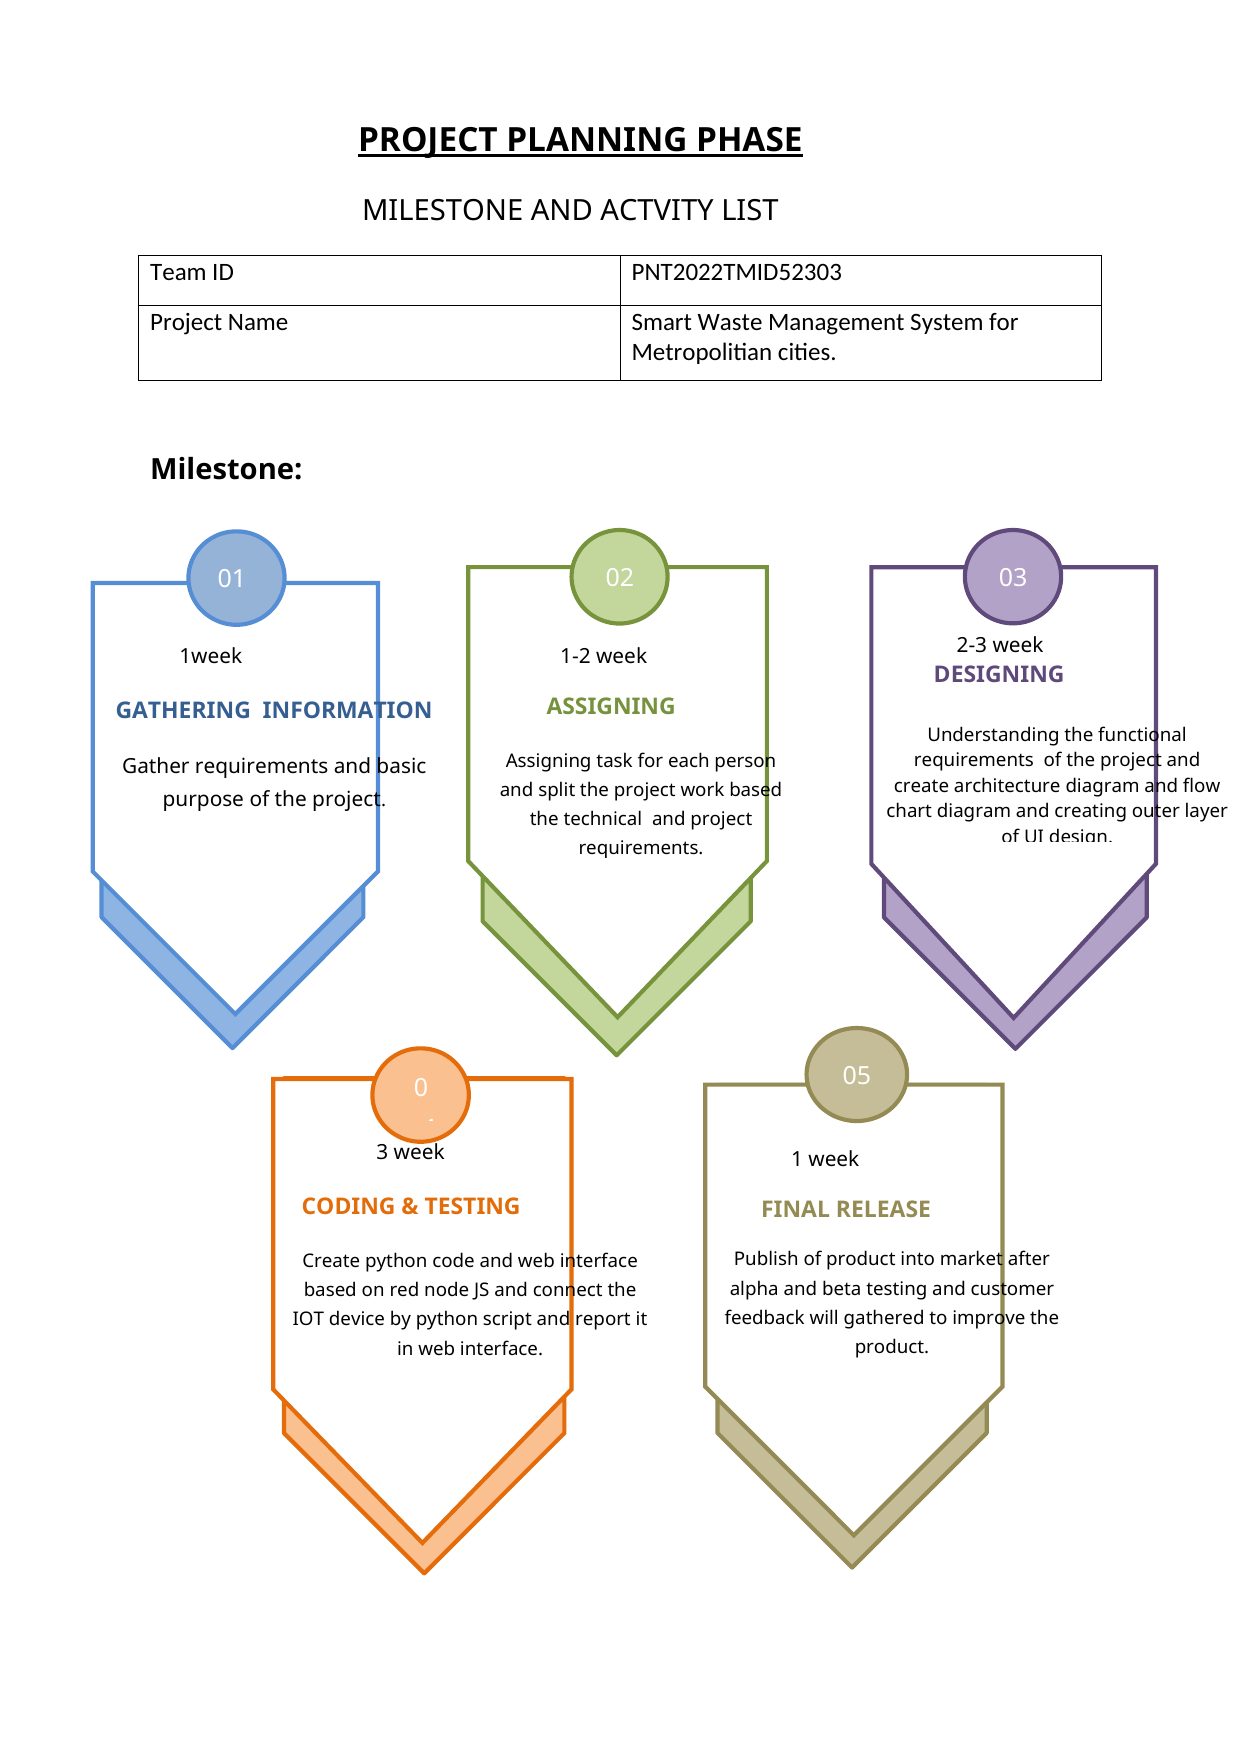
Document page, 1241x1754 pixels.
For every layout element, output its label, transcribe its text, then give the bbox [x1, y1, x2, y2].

table_header Team ID [139, 256, 620, 305]
text Milestone: [150, 448, 1090, 488]
table_header PNT2022TMID52303 [621, 256, 1101, 305]
text MILESTONE AND ACTVITY LIST [150, 189, 1090, 229]
text PROJECT PLANNING PHASE [150, 116, 1090, 161]
table_cell Smart Waste Management System for Metropolitian cities. [621, 306, 1101, 380]
table_cell Project Name [139, 306, 620, 380]
